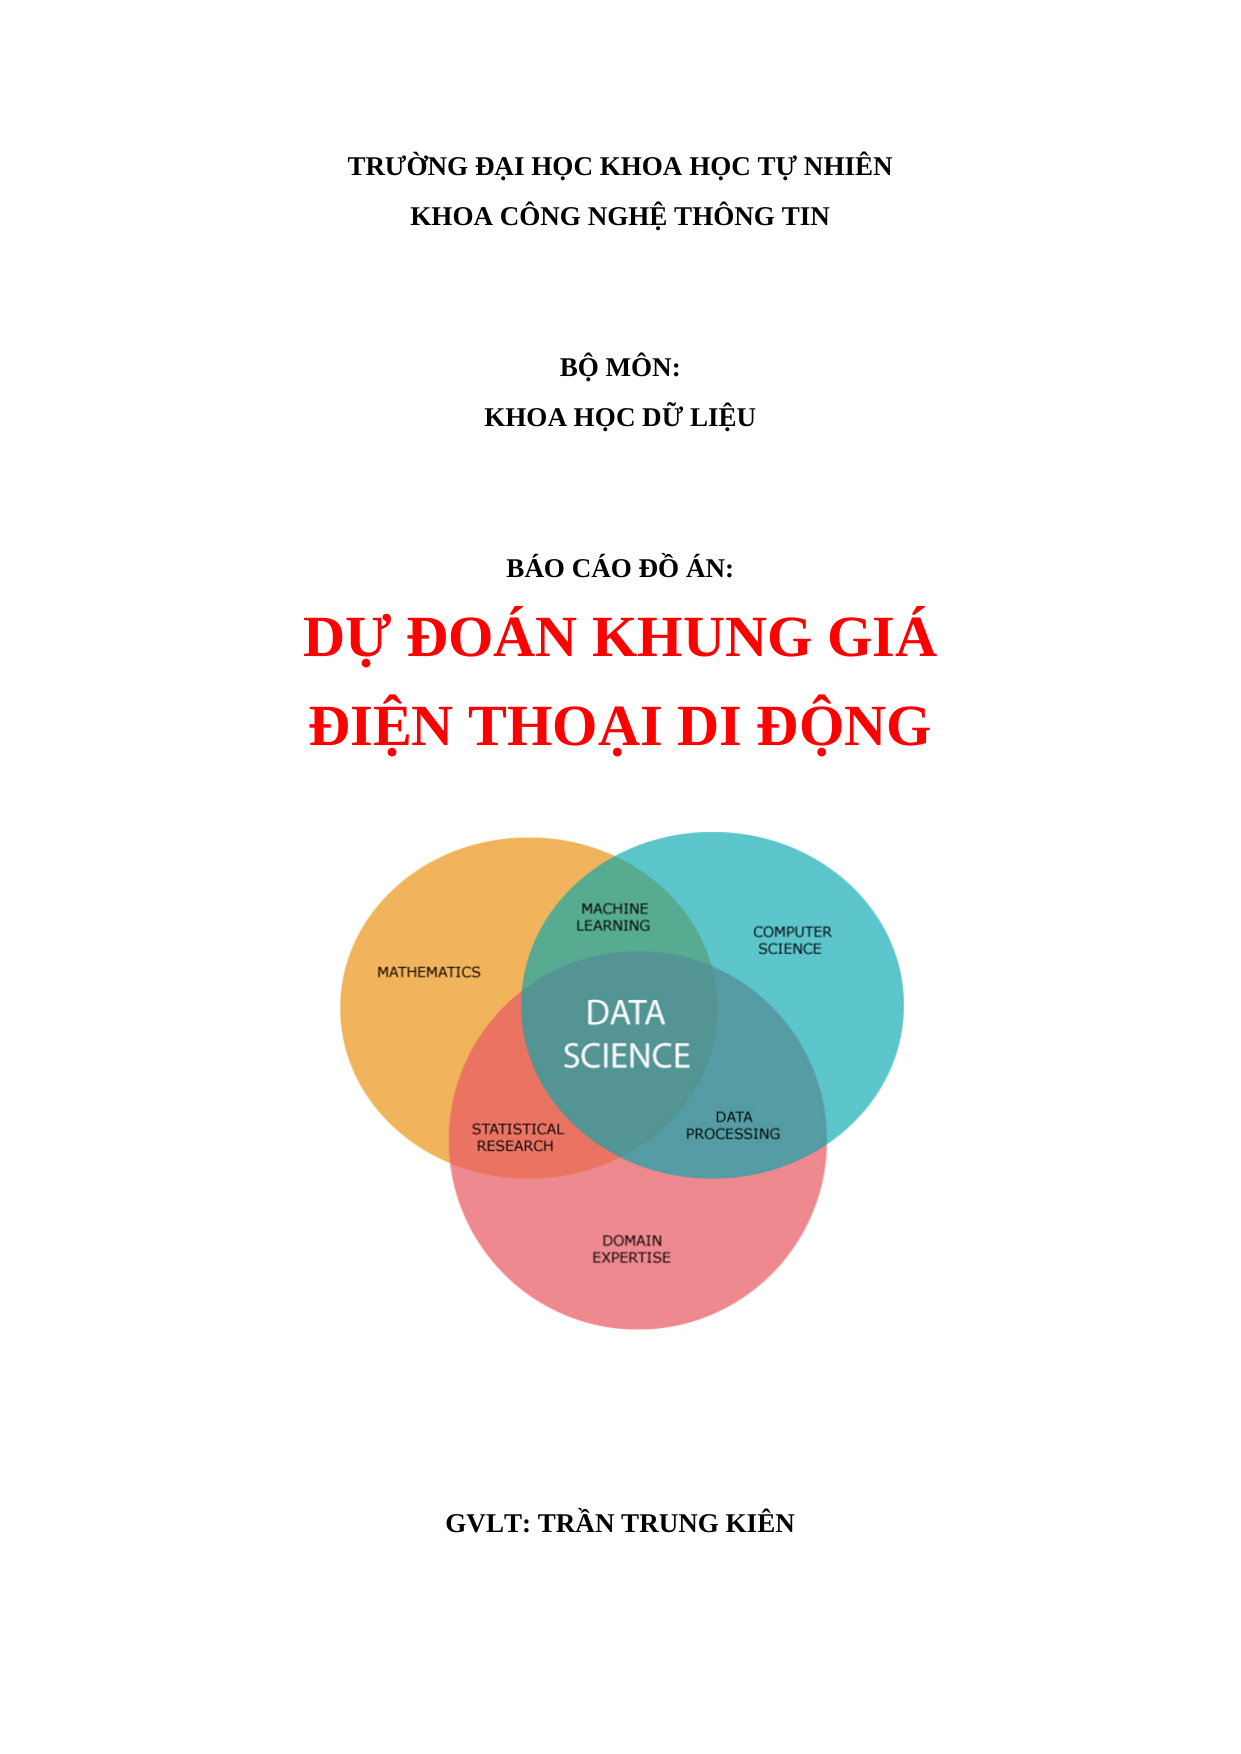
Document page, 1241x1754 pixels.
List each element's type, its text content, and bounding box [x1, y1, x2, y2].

text KHOA HỌC DỮ LIỆU [150, 401, 1090, 432]
picture [333, 830, 907, 1338]
text KHOA CÔNG NGHỆ THÔNG TIN [150, 200, 1090, 231]
text TRƯỜNG ĐẠI HỌC KHOA HỌC TỰ NHIÊN [150, 150, 1090, 181]
text GVLT: TRẦN TRUNG KIÊN [150, 1507, 1090, 1568]
text BÁO CÁO ĐỒ ÁN: [150, 552, 1090, 583]
text BỘ MÔN: [150, 351, 1090, 382]
text DỰ ĐOÁN KHUNG GIÁ [150, 602, 1090, 669]
text ĐIỆN THOẠI DI ĐỘNG [150, 691, 1090, 758]
